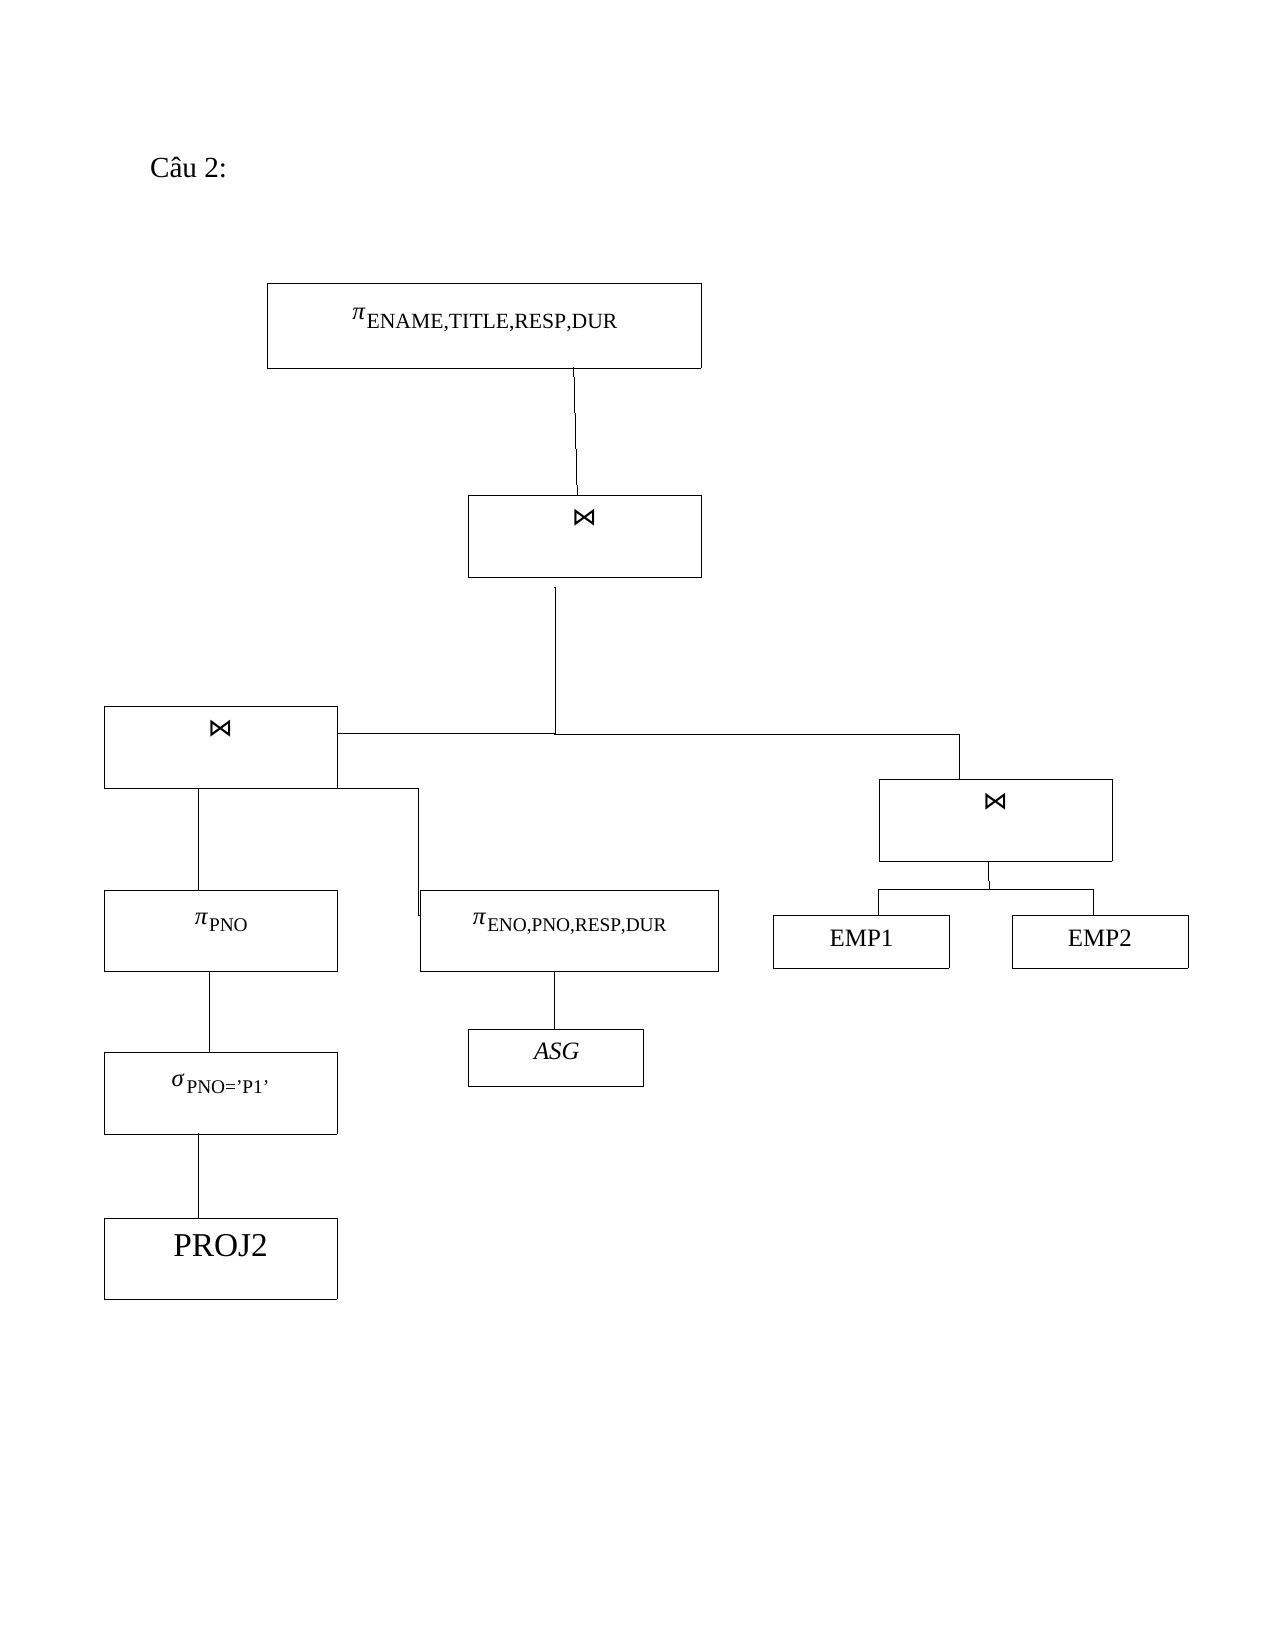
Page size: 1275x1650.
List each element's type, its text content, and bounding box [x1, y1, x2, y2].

text Câu 2: [150, 150, 1125, 183]
